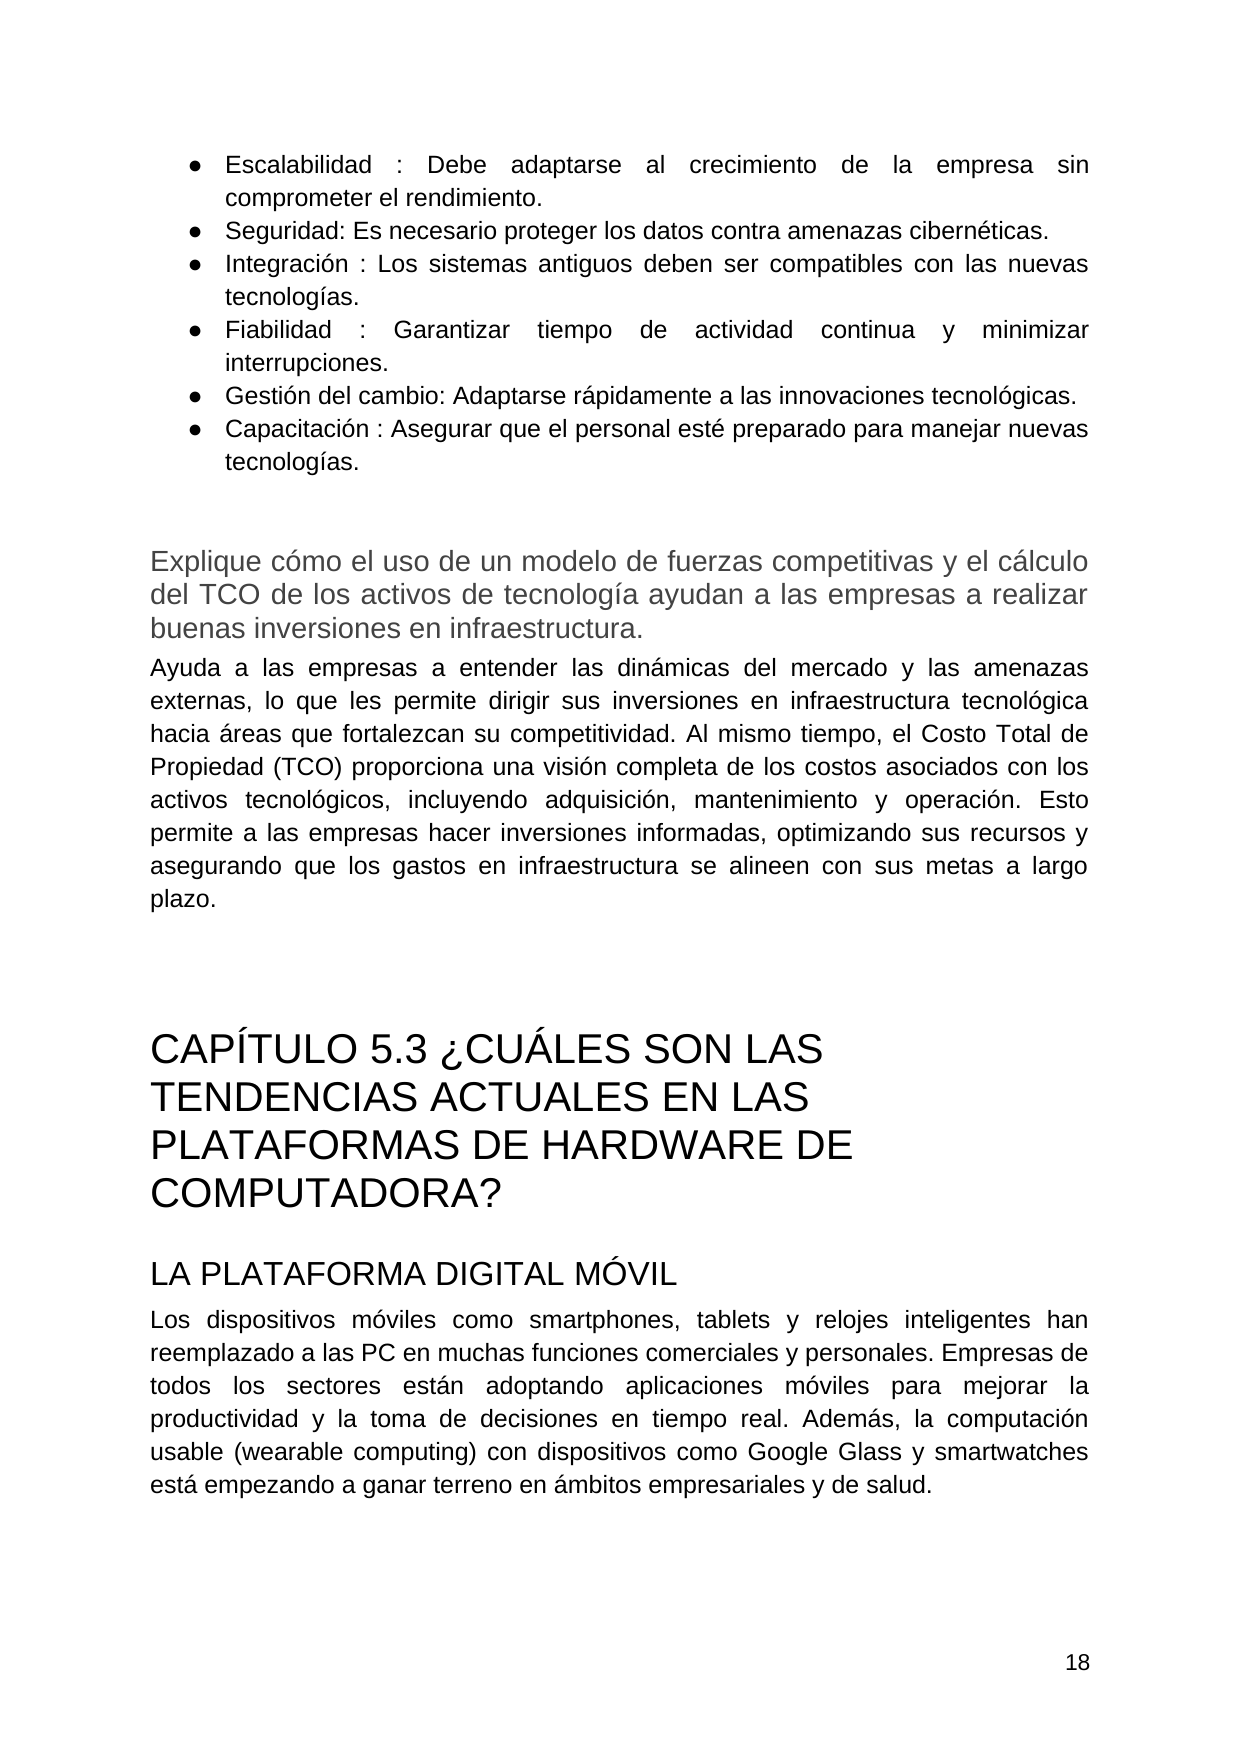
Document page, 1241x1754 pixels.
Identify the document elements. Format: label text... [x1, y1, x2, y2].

list Integración : Los sistemas antiguos deben ser compatibles con las nuevas tecnologías. [187, 249, 1090, 311]
list Escalabilidad : Debe adaptarse al crecimiento de la empresa sin comprometer el rendimiento. [187, 150, 1090, 212]
list Gestión del cambio: Adaptarse rápidamente a las innovaciones tecnológicas. [187, 381, 1090, 410]
text Los dispositivos móviles como smartphones, tablets y relojes inteligentes han reemplazado a las PC en muchas funciones comerciales y personales. Empresas de todos los sectores están adoptando aplicaciones móviles para mejorar la productividad y la toma de decisiones en tiempo real. Además, la computación usable (wearable computing) con dispositivos como Google Glass y smartwatches está empezando a ganar terreno en ámbitos empresariales y de salud. [150, 1305, 1090, 1498]
subtitle LA PLATAFORMA DIGITAL MÓVIL [150, 1254, 1090, 1292]
list Capacitación : Asegurar que el personal esté preparado para manejar nuevas tecnologías. [187, 414, 1090, 476]
list Fiabilidad : Garantizar tiempo de actividad continua y minimizar interrupciones. [187, 315, 1090, 377]
subtitle CAPÍTULO 5.3 ¿CUÁLES SON LAS TENDENCIAS ACTUALES EN LAS PLATAFORMAS DE HARDWARE DE COMPUTADORA? [150, 1024, 1090, 1216]
text Ayuda a las empresas a entender las dinámicas del mercado y las amenazas externas, lo que les permite dirigir sus inversiones en infraestructura tecnológica hacia áreas que fortalezcan su competitividad. Al mismo tiempo, el Costo Total de Propiedad (TCO) proporciona una visión completa de los costos asociados con los activos tecnológicos, incluyendo adquisición, mantenimiento y operación. Esto permite a las empresas hacer inversiones informadas, optimizando sus recursos y asegurando que los gastos en infraestructura se alineen con sus metas a largo plazo. [150, 653, 1090, 913]
subtitle Explique cómo el uso de un modelo de fuerzas competitivas y el cálculo del TCO de los activos de tecnología ayudan a las empresas a realizar buenas inversiones en infraestructura. [150, 544, 1090, 644]
list Seguridad: Es necesario proteger los datos contra amenazas cibernéticas. [187, 216, 1090, 245]
